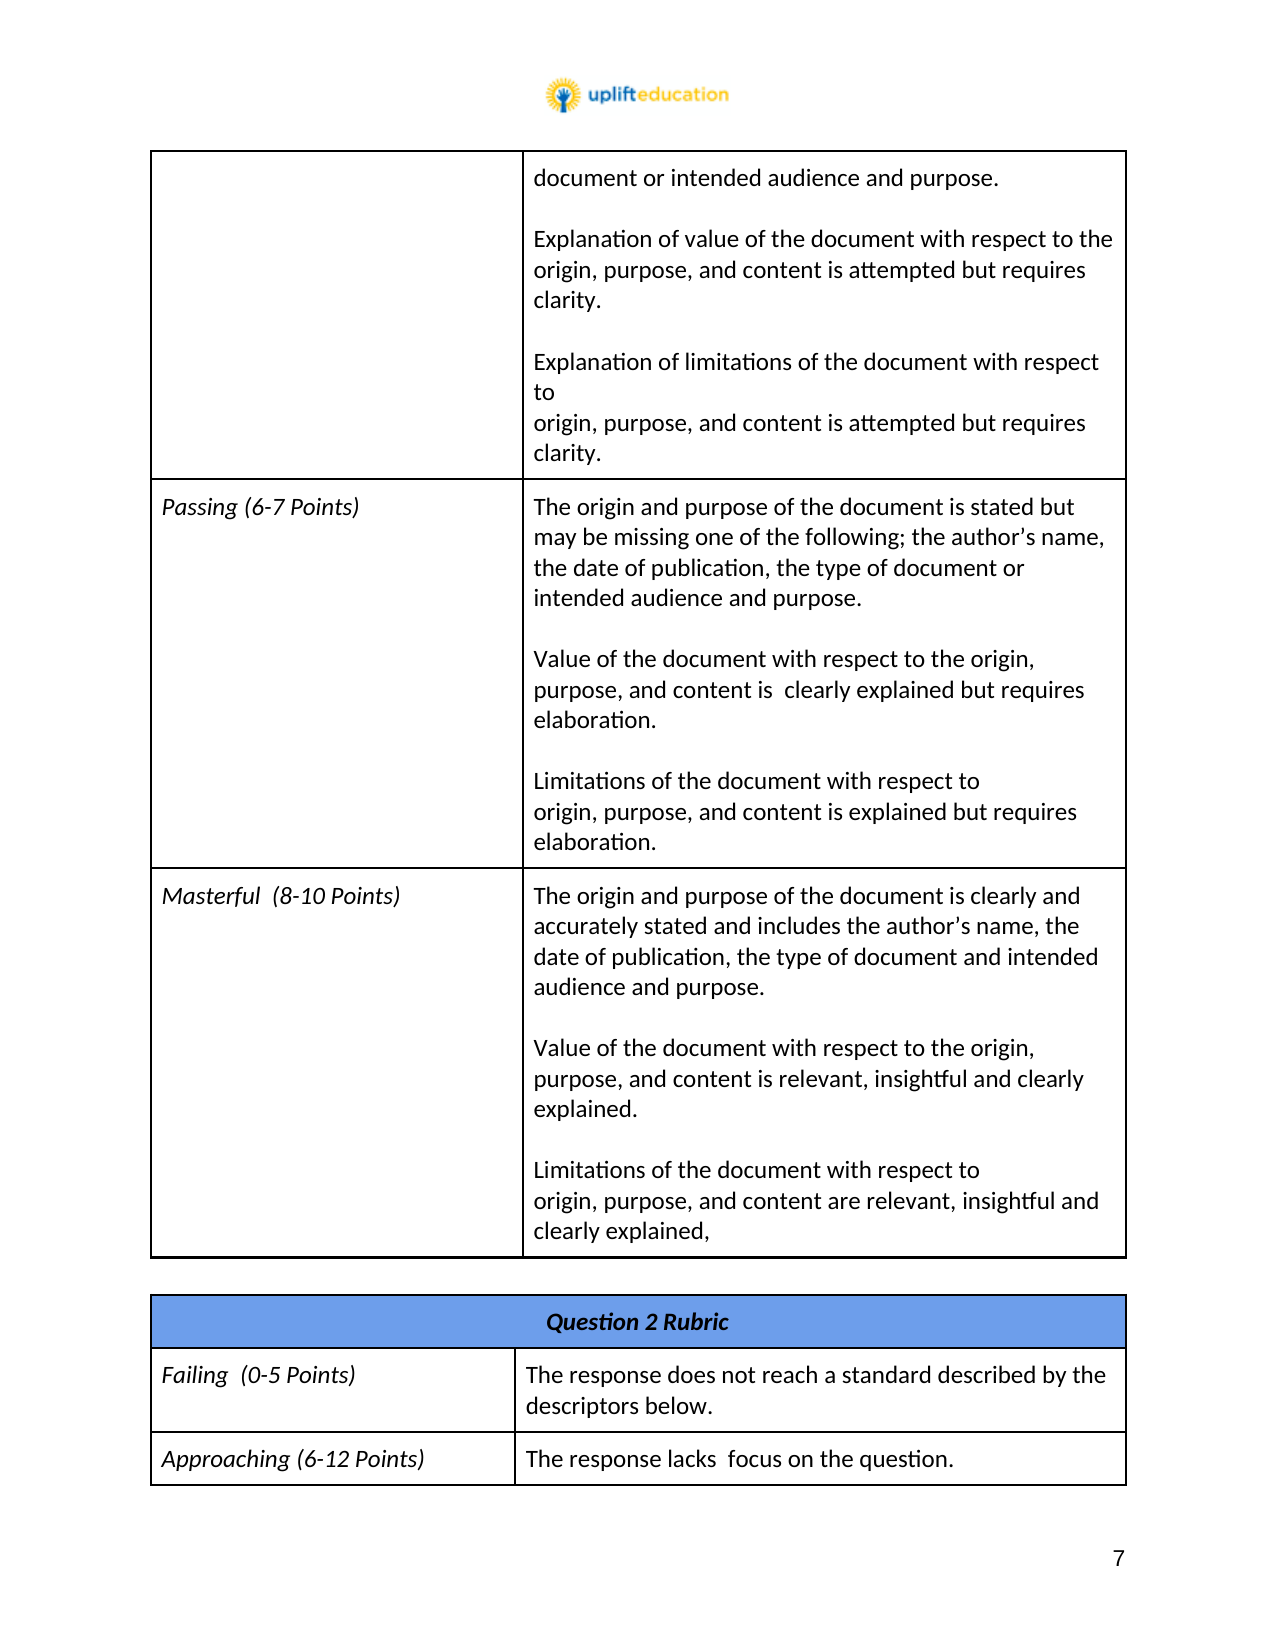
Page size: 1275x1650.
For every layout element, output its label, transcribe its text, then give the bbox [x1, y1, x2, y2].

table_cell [524, 152, 1125, 478]
table_cell Failing (0-5 Points) [152, 1349, 514, 1431]
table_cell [152, 1433, 514, 1484]
picture [543, 75, 732, 116]
table_cell Passing (6-7 Points) [152, 480, 522, 867]
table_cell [152, 152, 522, 478]
table_cell Masterful (8-10 Points) [152, 869, 522, 1256]
table_cell The origin and purpose of the document is stated but may be missing one of the following; the author’s name, the date of publication, the type of document or intended audience and purpose. Value of the document with respect to the origin, purpose, and content is clearly explained but requires elaboration. Limitations of the document with respect to origin, purpose, and content is explained but requires elaboration. [524, 480, 1125, 867]
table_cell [516, 1433, 1125, 1484]
table_cell The origin and purpose of the document is clearly and accurately stated and includes the author’s name, the date of publication, the type of document and intended audience and purpose. Value of the document with respect to the origin, purpose, and content is relevant, insightful and clearly explained. Limitations of the document with respect to origin, purpose, and content are relevant, insightful and clearly explained, [524, 869, 1125, 1256]
table_header Question 2 Rubric [152, 1296, 1125, 1347]
table_cell The response does not reach a standard described by the descriptors below. [516, 1349, 1125, 1431]
